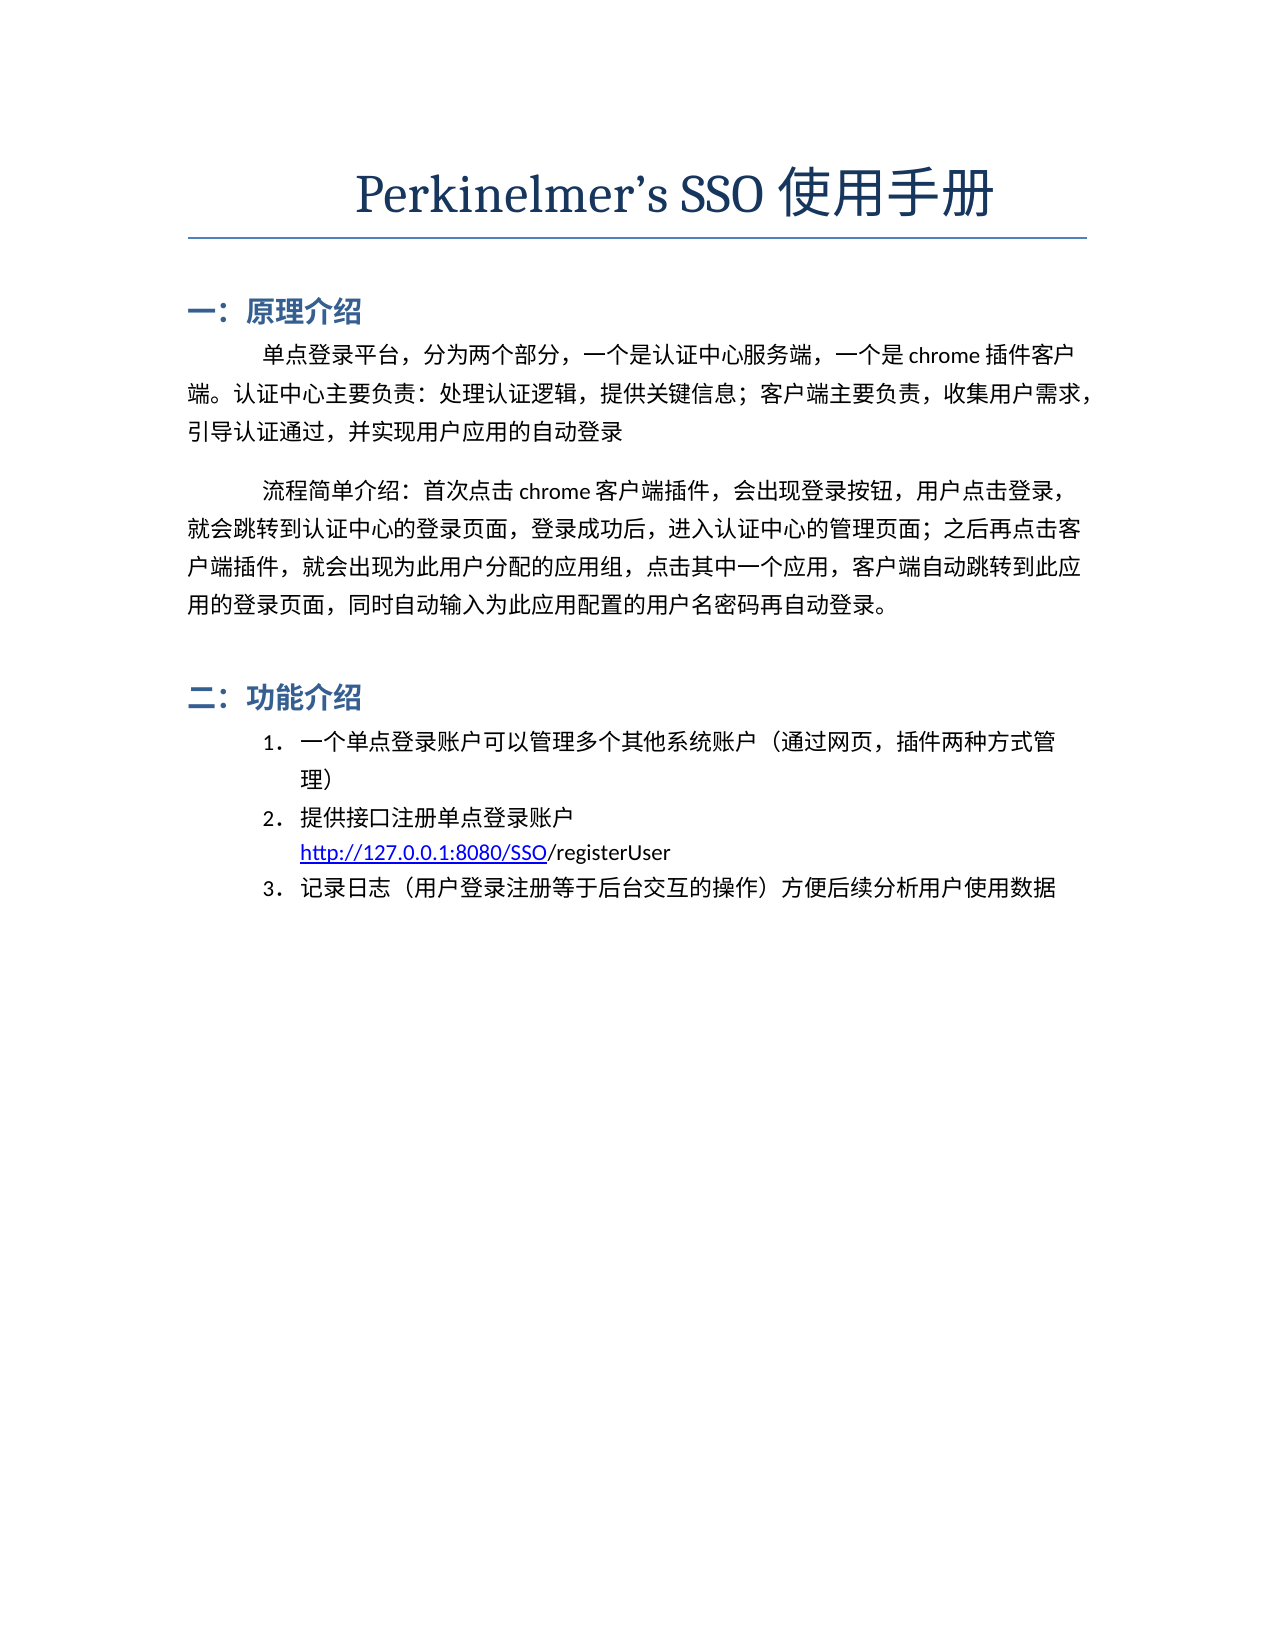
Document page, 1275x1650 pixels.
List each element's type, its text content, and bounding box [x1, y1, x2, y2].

text 流程简单介绍：首次点击chrome客户端插件，会出现登录按钮，用户点击登录，就会跳转到认证中心的登录页面，登录成功后，进入认证中心的管理页面；之后再点击客户端插件，就会出现为此用户分配的应用组，点击其中一个应用，客户端自动跳转到此应用的登录页面，同时自动输入为此应用配置的用户名密码再自动登录。 [187, 473, 1087, 620]
title Perkinelmer’s SSO 使用手册 [187, 150, 1087, 239]
list 一个单点登录账户可以管理多个其他系统账户（通过网页，插件两种方式管理） [262, 724, 1087, 795]
list 提供接口注册单点登录账户 [262, 800, 1087, 833]
subtitle 一：原理介绍 [187, 289, 1087, 331]
text 单点登录平台，分为两个部分，一个是认证中心服务端，一个是chrome插件客户端。认证中心主要负责：处理认证逻辑，提供关键信息；客户端主要负责，收集用户需求，引导认证通过，并实现用户应用的自动登录 [187, 337, 1087, 447]
list http://127.0.0.1:8080/SSO/registerUser [300, 838, 1087, 866]
subtitle 二：功能介绍 [187, 675, 1087, 717]
list 记录日志（用户登录注册等于后台交互的操作）方便后续分析用户使用数据 [262, 870, 1087, 903]
